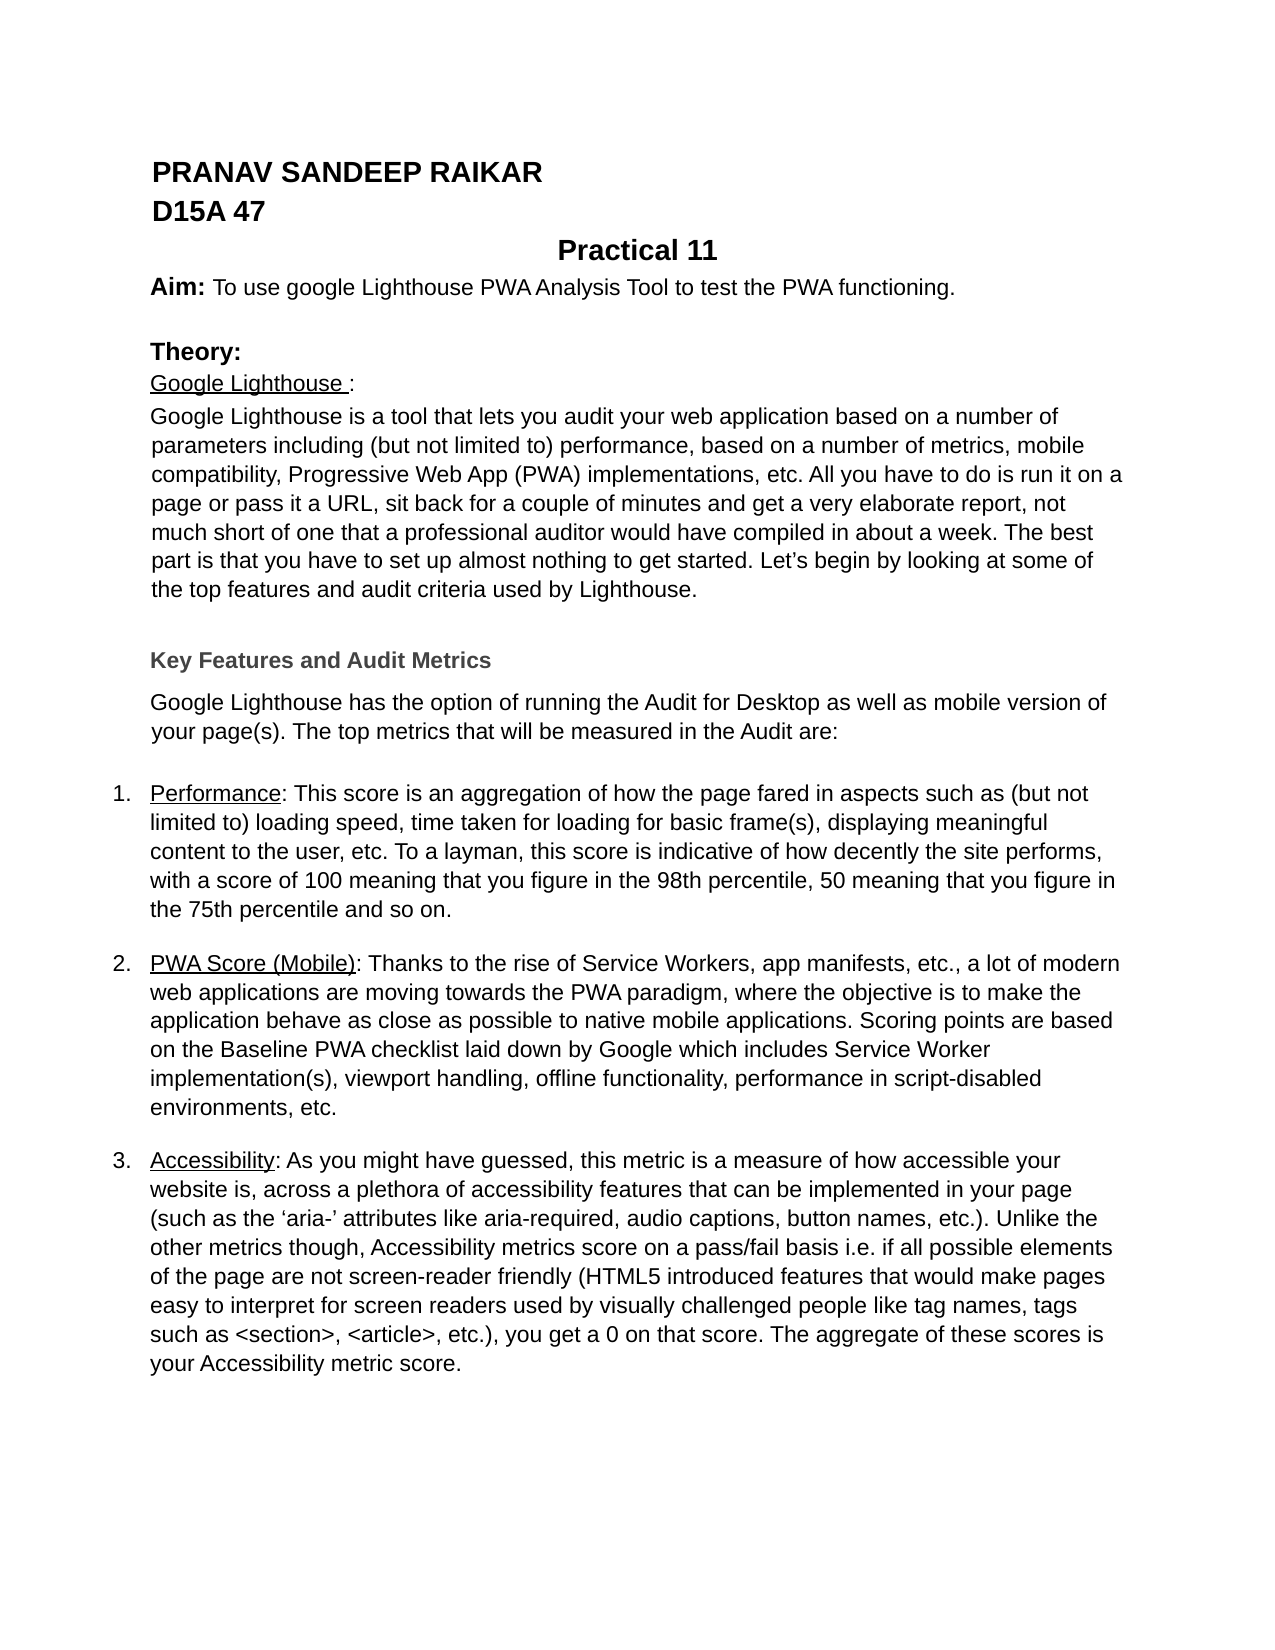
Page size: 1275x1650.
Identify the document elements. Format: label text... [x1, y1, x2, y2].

text Key Features and Audit Metrics [150, 647, 1123, 674]
text Aim: To use google Lighthouse PWA Analysis Tool to test the PWA functioning. [150, 272, 1123, 301]
text Theory: [150, 336, 1123, 365]
list PWA Score (Mobile): Thanks to the rise of Service Workers, app manifests, etc., a lot of modern web applications are moving towards the PWA paradigm, where the objective is to make the application behave as close as possible to native mobile applications. Scoring points are based on the Baseline PWA checklist laid down by Google which includes Service Worker implementation(s), viewport handling, offline functionality, performance in script-disabled environments, etc. [112, 949, 1123, 1121]
text Google Lighthouse : [150, 369, 1123, 396]
list Accessibility: As you might have guessed, this metric is a measure of how accessible your website is, across a plethora of accessibility features that can be implemented in your page (such as the ‘aria-’ attributes like aria-required, audio captions, button names, etc.). Unlike the other metrics though, Accessibility metrics score on a pass/fail basis i.e. if all possible elements of the page are not screen-reader friendly (HTML5 introduced features that would make pages easy to interpret for screen readers used by visually challenged people like tag names, tags such as <section>, <article>, etc.), you get a 0 on that score. The aggregate of these scores is your Accessibility metric score. [112, 1147, 1123, 1377]
list Performance: This score is an aggregation of how the page fared in aspects such as (but not limited to) loading speed, time taken for loading for basic frame(s), displaying meaningful content to the user, etc. To a layman, this score is indicative of how decently the site performs, with a score of 100 meaning that you figure in the 98th percentile, 50 meaning that you figure in the 75th percentile and so on. [112, 780, 1123, 923]
text D15A 47 [152, 194, 1123, 227]
text Google Lighthouse has the option of running the Audit for Desktop as well as mobile version of your page(s). The top metrics that will be measured in the Audit are: [150, 689, 1123, 744]
text PRANAV SANDEEP RAIKAR [152, 155, 1123, 188]
text Practical 11 [152, 233, 1123, 266]
text Google Lighthouse is a tool that lets you audit your web application based on a number of parameters including (but not limited to) performance, based on a number of metrics, mobile compatibility, Progressive Web App (PWA) implementations, etc. All you have to do is run it on a page or pass it a URL, sit back for a couple of minutes and get a very elaborate report, not much short of one that a professional auditor would have compiled in about a week. The best part is that you have to set up almost nothing to get started. Let’s begin by looking at some of the top features and audit criteria used by Lighthouse. [150, 403, 1123, 603]
